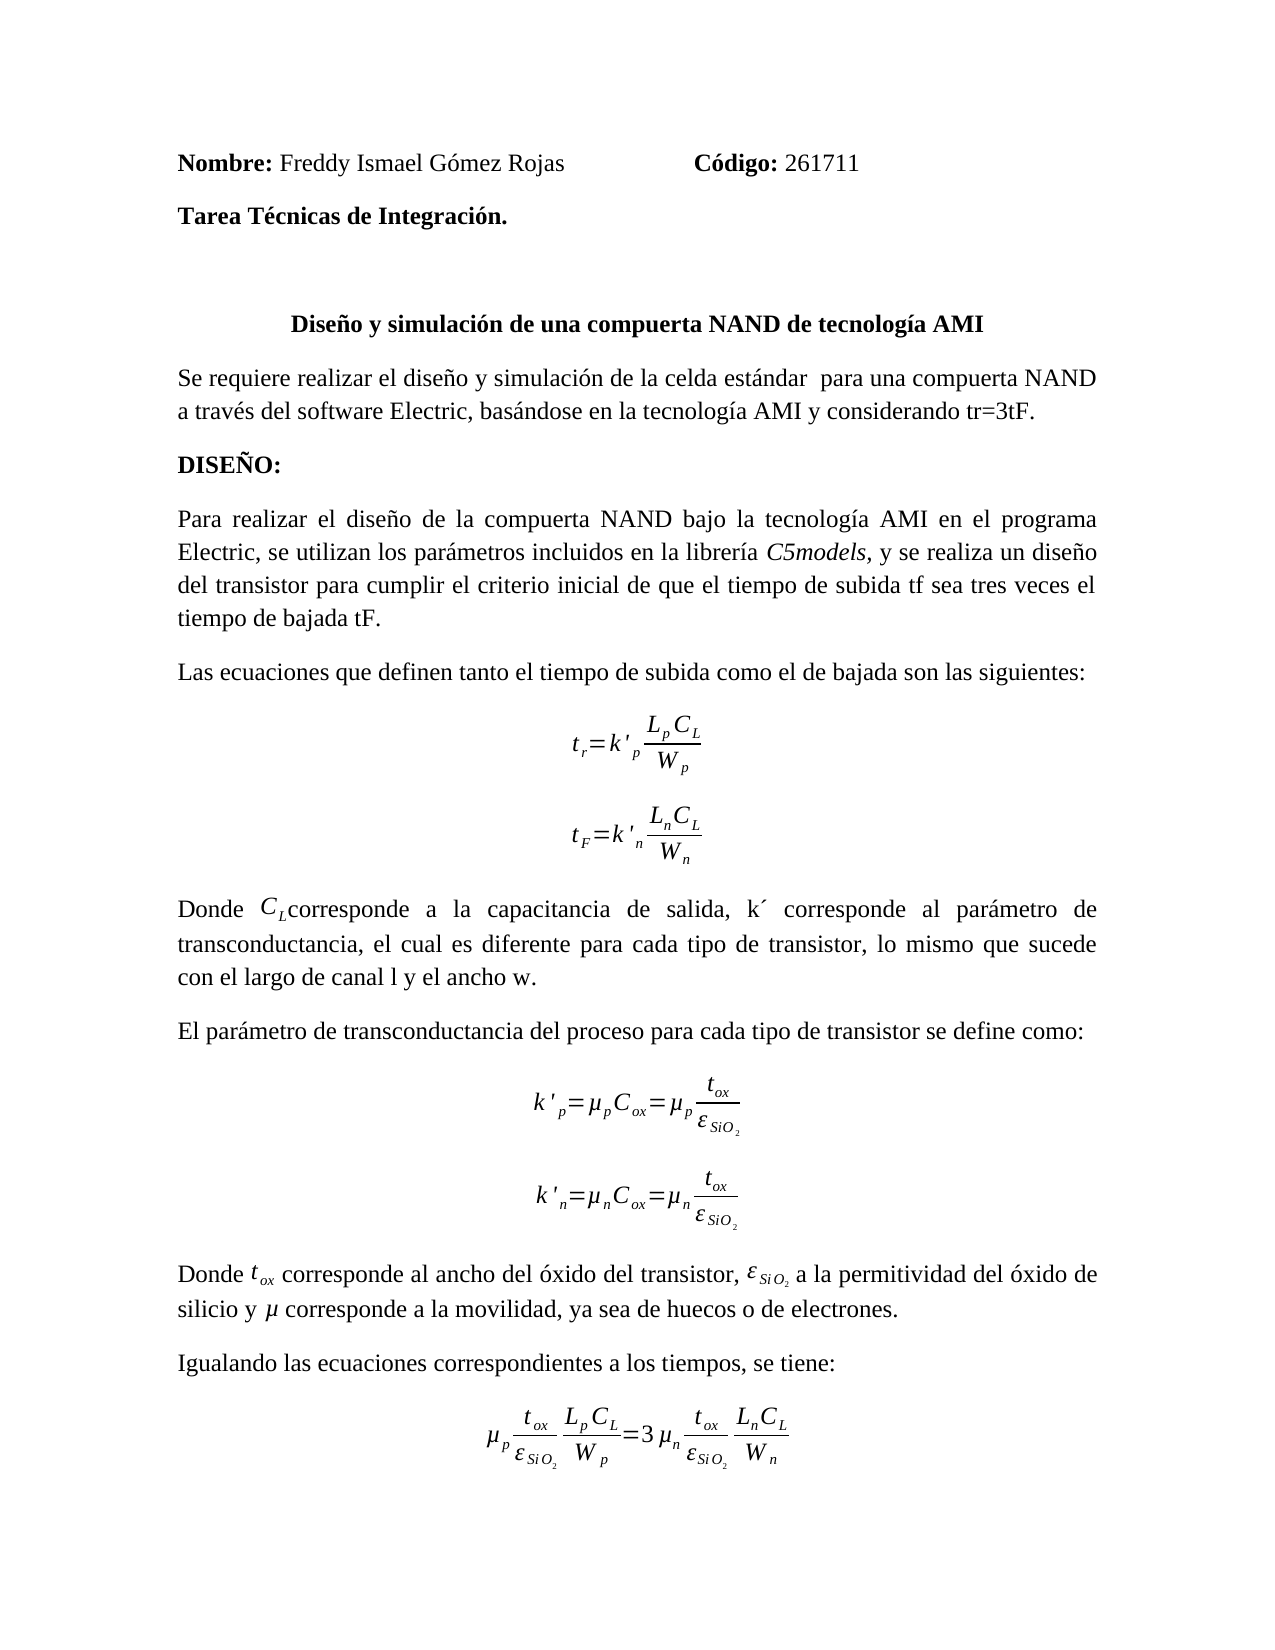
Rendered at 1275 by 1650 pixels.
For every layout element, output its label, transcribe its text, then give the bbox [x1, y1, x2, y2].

text Se requiere realizar el diseño y simulación de la celda estándar para una compuerta NAND a través del software Electric, basándose en la tecnología AMI y considerando tr=3tF. [177, 363, 1098, 425]
text Las ecuaciones que definen tanto el tiempo de subida como el de bajada son las siguientes: [177, 657, 1098, 685]
text Diseño y simulación de una compuerta NAND de tecnología AMI [177, 309, 1098, 338]
text El parámetro de transconductancia del proceso para cada tipo de transistor se define como: [177, 1016, 1098, 1044]
text Igualando las ecuaciones correspondientes a los tiempos, se tiene: [177, 1348, 1098, 1377]
text Donde corresponde a la capacitancia de salida, k´ corresponde al parámetro de transconductancia, el cual es diferente para cada tipo de transistor, lo mismo que sucede con el largo de canal l y el ancho w. [177, 893, 1098, 991]
text Donde corresponde al ancho del óxido del transistor, a la permitividad del óxido de silicio y corresponde a la movilidad, ya sea de huecos o de electrones. [177, 1257, 1098, 1323]
text Tarea Técnicas de Integración. [177, 201, 1098, 230]
text Para realizar el diseño de la compuerta NAND bajo la tecnología AMI en el programa Electric, se utilizan los parámetros incluidos en la librería C5models, y se realiza un diseño del transistor para cumplir el criterio inicial de que el tiempo de subida tf sea tres veces el tiempo de bajada tF. [177, 504, 1098, 632]
text DISEÑO: [177, 450, 1098, 479]
text Nombre: Freddy Ismael Gómez Rojas Código: 261711 [177, 148, 1098, 176]
